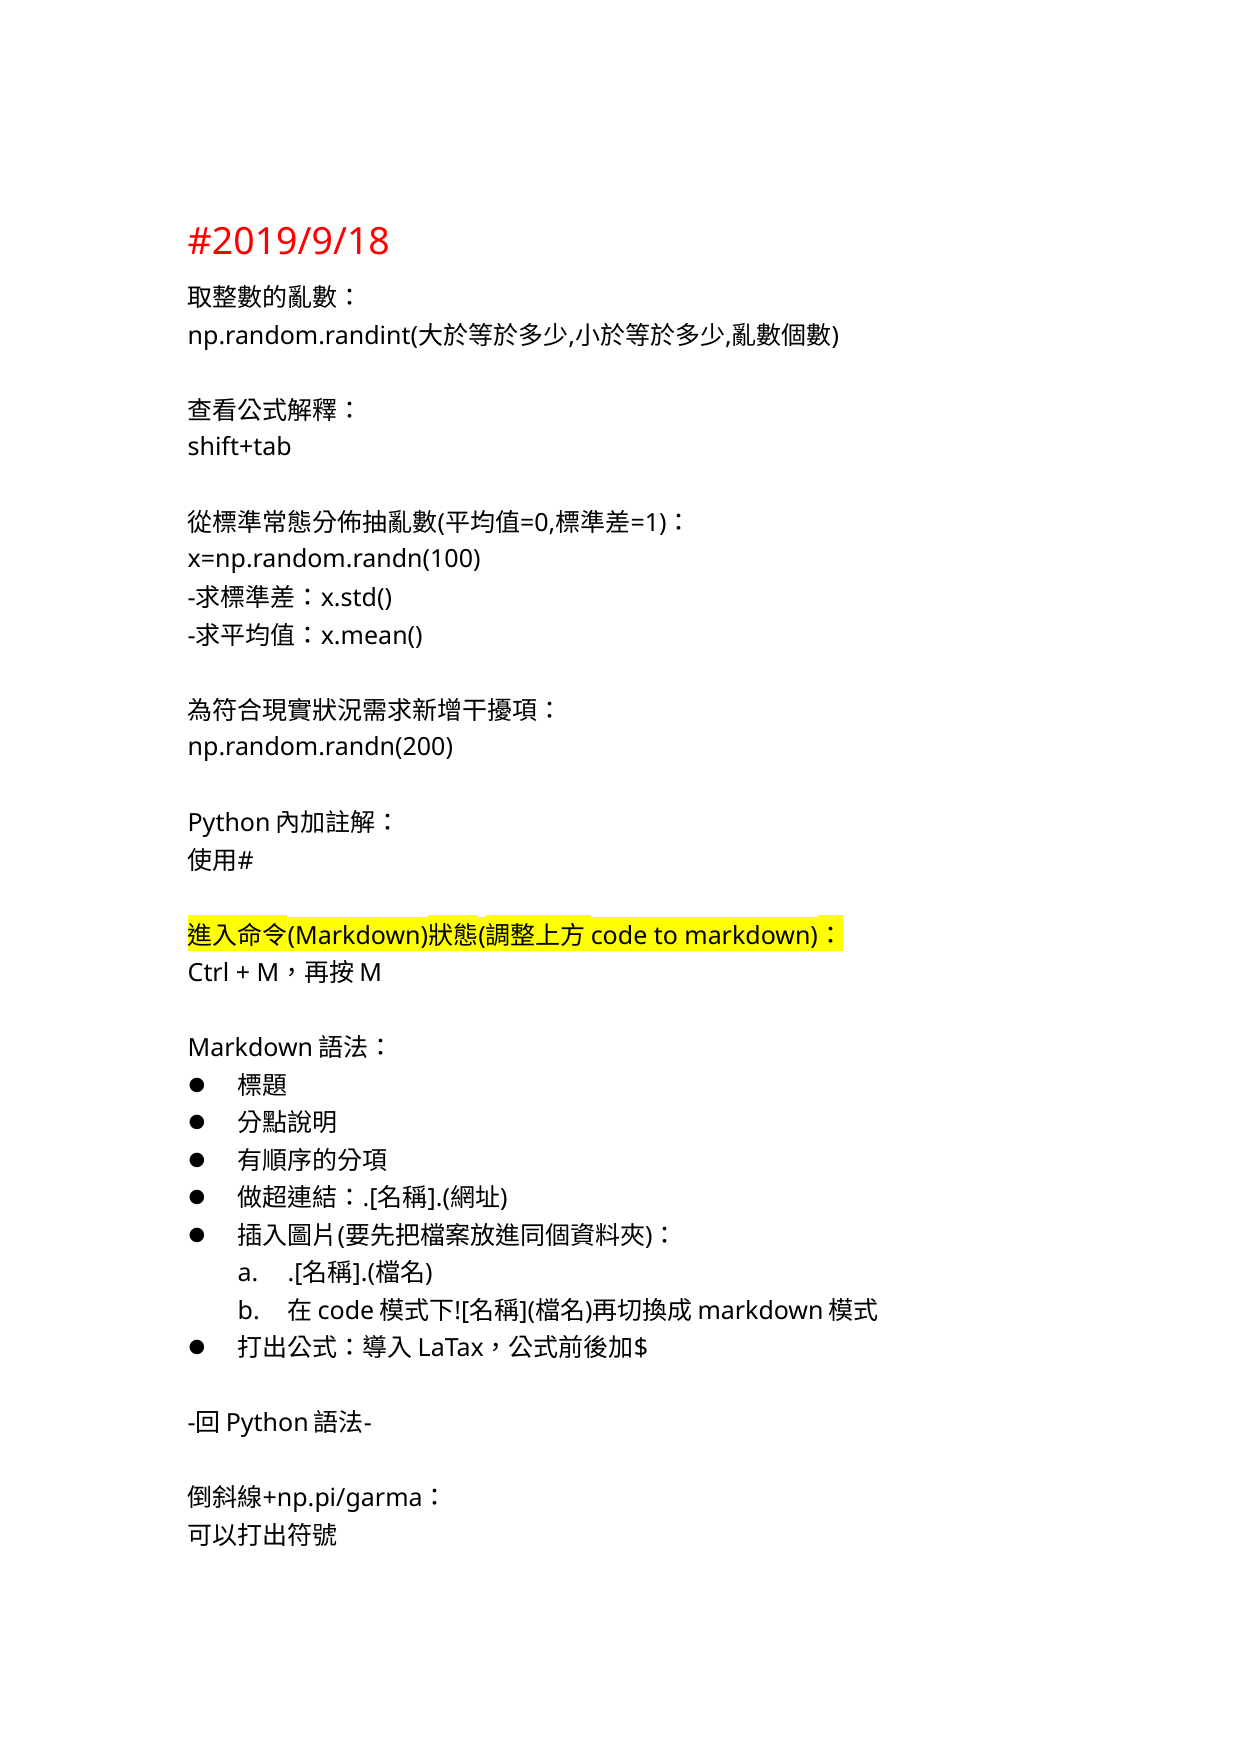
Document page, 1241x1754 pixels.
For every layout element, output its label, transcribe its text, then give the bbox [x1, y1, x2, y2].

text 進入命令(Markdown)狀態(調整上方code to markdown)： [187, 914, 1053, 952]
text 取整數的亂數： [187, 277, 1053, 314]
list 插入圖片(要先把檔案放進同個資料夾)： [187, 1214, 1053, 1252]
text 為符合現實狀況需求新增干擾項： [187, 689, 1053, 727]
text 倒斜線+np.pi/garma： [187, 1477, 1053, 1514]
text #2019/9/18 [187, 202, 1053, 277]
text -回Python語法- [187, 1402, 1053, 1439]
list 分點說明 [187, 1102, 1053, 1139]
text -求標準差：x.std() [187, 577, 1053, 614]
list 標題 [187, 1064, 1053, 1102]
text np.random.randn(200) [187, 727, 1053, 764]
text np.random.randint(大於等於多少,小於等於多少,亂數個數) [187, 314, 1053, 352]
list 做超連結：.[名稱].(網址) [187, 1177, 1053, 1214]
text 可以打出符號 [187, 1514, 1053, 1552]
list .[名稱].(檔名) [237, 1252, 1053, 1289]
text 查看公式解釋： [187, 389, 1053, 427]
text Python內加註解： [187, 802, 1053, 839]
list 打出公式：導入LaTax，公式前後加$ [187, 1327, 1053, 1364]
text -求平均值：x.mean() [187, 614, 1053, 652]
text shift+tab [187, 427, 1053, 464]
list 有順序的分項 [187, 1139, 1053, 1177]
list 在code模式下![名稱](檔名)再切換成markdown模式 [237, 1289, 1053, 1327]
text 從標準常態分佈抽亂數(平均值=0,標準差=1)： [187, 502, 1053, 539]
text 使用# [187, 839, 1053, 877]
text Ctrl + M，再按M [187, 952, 1053, 989]
text x=np.random.randn(100) [187, 539, 1053, 577]
text Markdown語法： [187, 1027, 1053, 1064]
